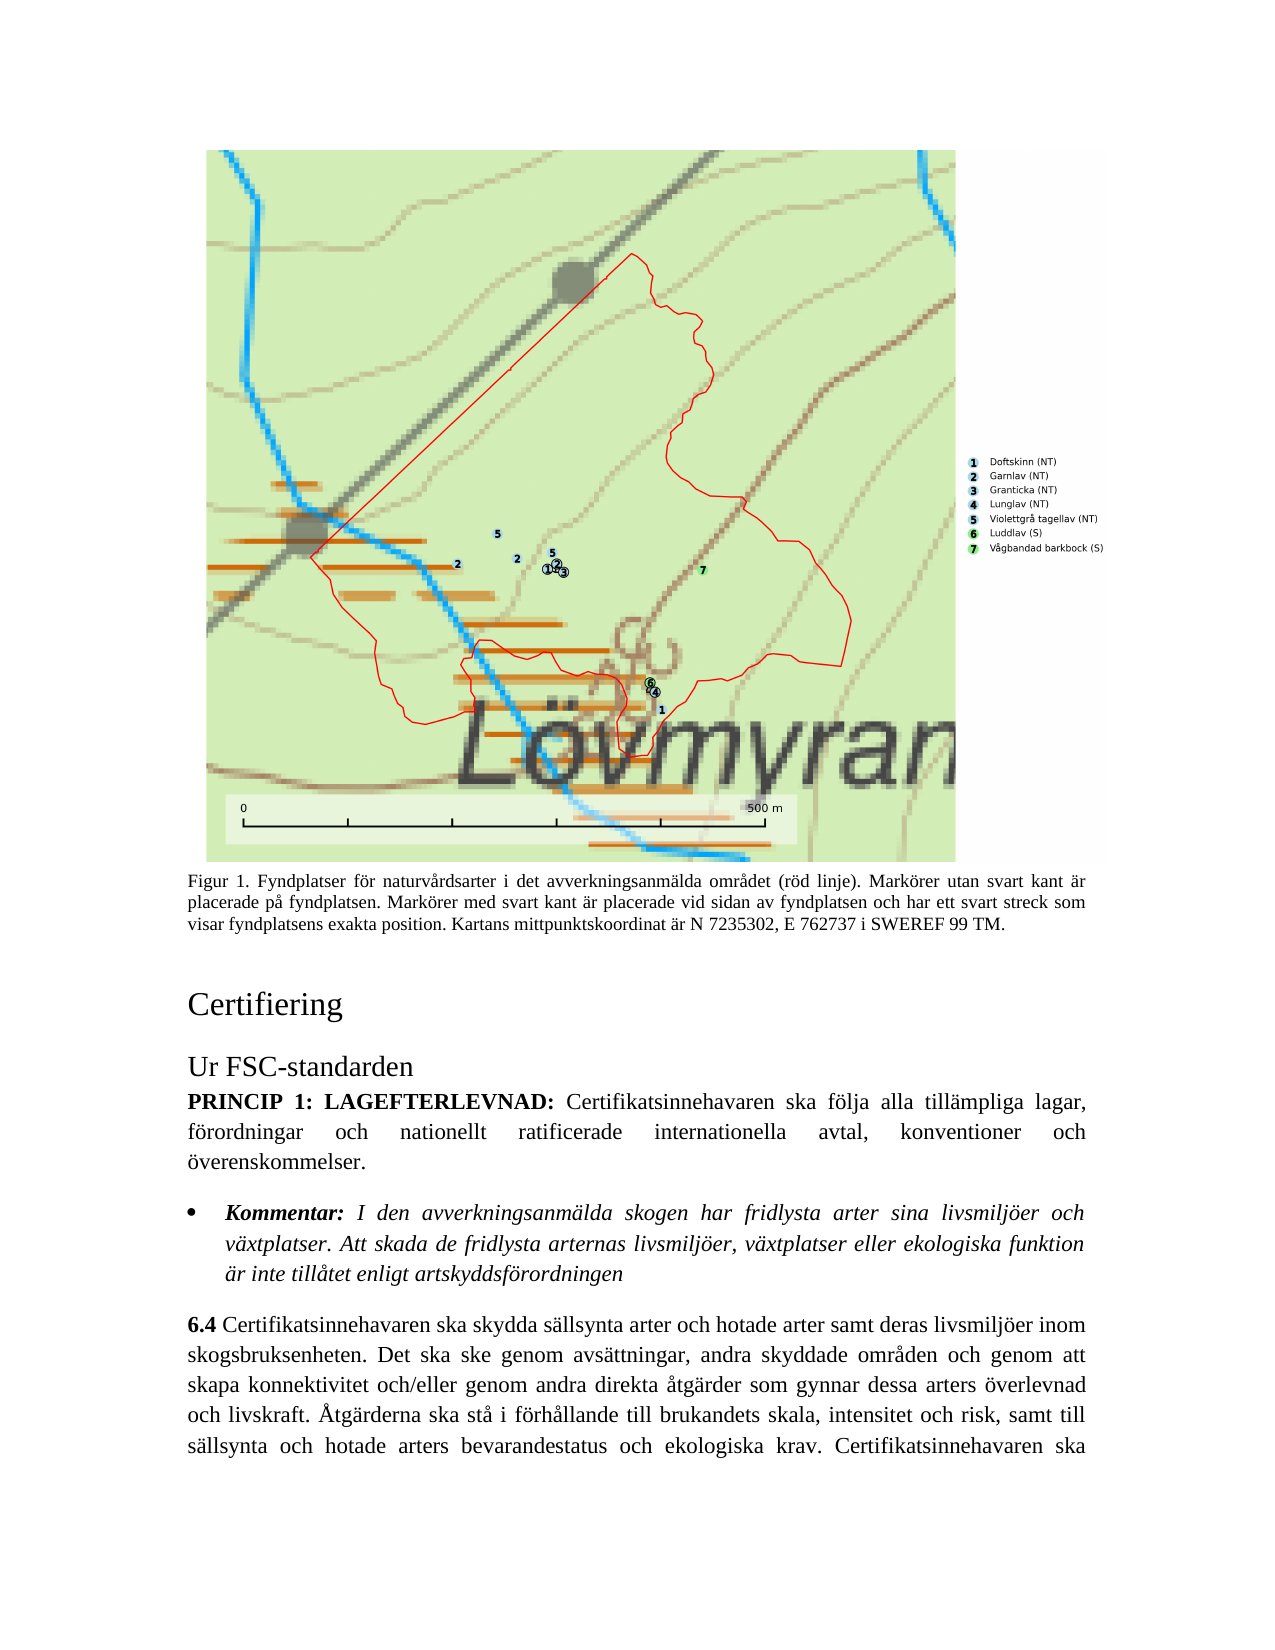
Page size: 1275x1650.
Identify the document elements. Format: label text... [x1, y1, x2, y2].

subtitle Ur FSC-standarden [187, 1049, 1087, 1083]
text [187, 1311, 1087, 1458]
picture [206, 150, 1107, 862]
text PRINCIP 1: LAGEFTERLEVNAD: Certifikatsinnehavaren ska följa alla tillämpliga lagar, förordningar och nationellt ratificerade internationella avtal, konventioner och överenskommelser. [187, 1088, 1087, 1175]
text Figur 1. Fyndplatser för naturvårdsarter i det avverkningsanmälda området (röd linje). Markörer utan svart kant är placerade på fyndplatsen. Markörer med svart kant är placerade vid sidan av fyndplatsen och har ett svart streck som visar fyndplatsens exakta position. Kartans mittpunktskoordinat är N 7235302, E 762737 i SWEREF 99 TM. [187, 870, 1087, 934]
list Kommentar: I den avverkningsanmälda skogen har fridlysta arter sina livsmiljöer och växtplatser. Att skada de fridlysta arternas livsmiljöer, växtplatser eller ekologiska funktion är inte tillåtet enligt artskyddsförordningen [187, 1199, 1087, 1286]
subtitle Certifiering [187, 984, 1087, 1023]
